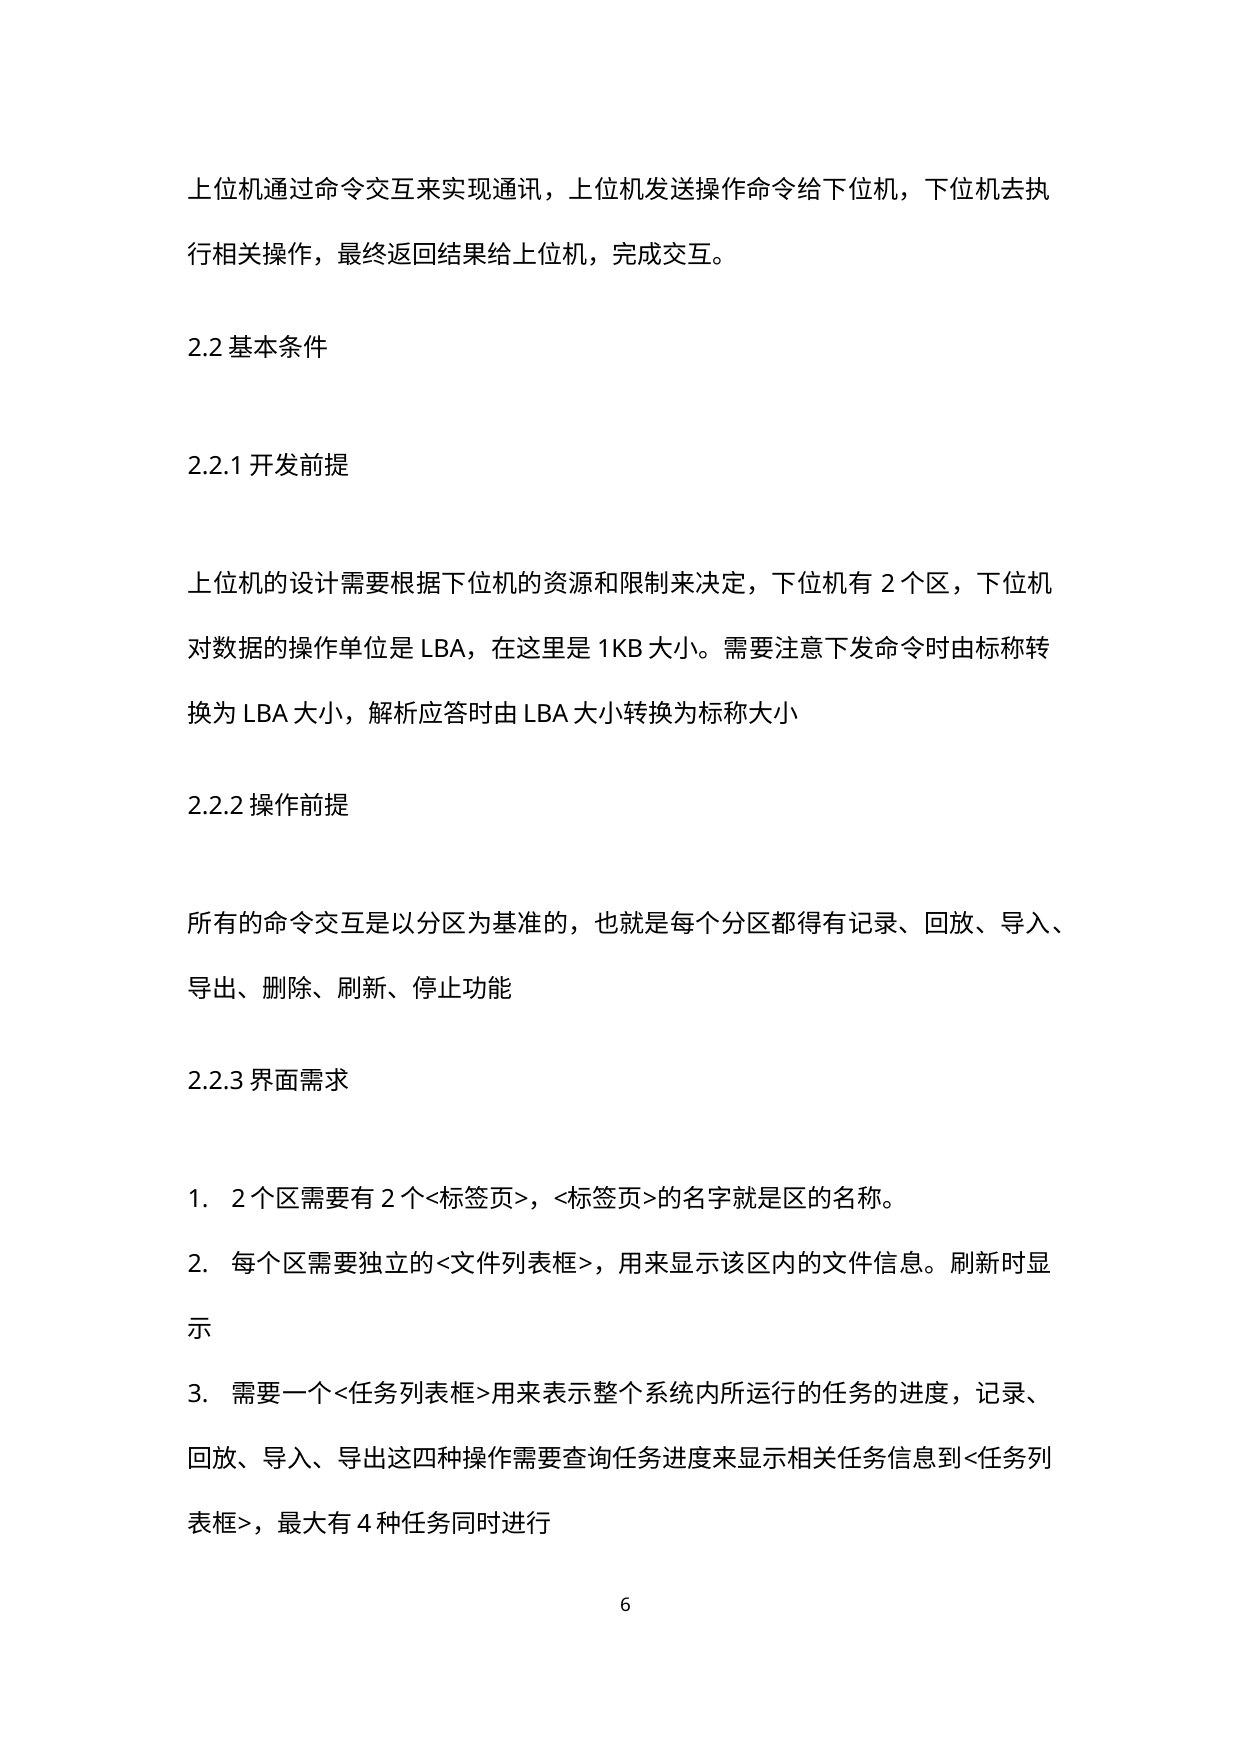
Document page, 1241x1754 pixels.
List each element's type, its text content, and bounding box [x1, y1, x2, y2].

subtitle 2.2基本条件 [187, 313, 1053, 378]
list 2个区需要有2个<标签页>，<标签页>的名字就是区的名称。 [187, 1164, 1053, 1229]
list 需要一个<任务列表框>用来表示整个系统内所运行的任务的进度，记录、回放、导入、导出这四种操作需要查询任务进度来显示相关任务信息到<任务列表框>，最大有4种任务同时进行 [187, 1359, 1053, 1554]
text 上位机通过命令交互来实现通讯，上位机发送操作命令给下位机，下位机去执行相关操作，最终返回结果给上位机，完成交互。 [187, 156, 1053, 286]
text 所有的命令交互是以分区为基准的，也就是每个分区都得有记录、回放、导入、导出、删除、刷新、停止功能 [187, 889, 1053, 1019]
text 上位机的设计需要根据下位机的资源和限制来决定，下位机有2个区，下位机对数据的操作单位是LBA，在这里是1KB大小。需要注意下发命令时由标称转换为LBA大小，解析应答时由LBA大小转换为标称大小 [187, 549, 1053, 744]
subtitle 2.2.3界面需求 [187, 1046, 1053, 1111]
subtitle 2.2.1开发前提 [187, 431, 1053, 496]
subtitle 2.2.2操作前提 [187, 771, 1053, 836]
list 每个区需要独立的<文件列表框>，用来显示该区内的文件信息。刷新时显示 [187, 1229, 1053, 1359]
